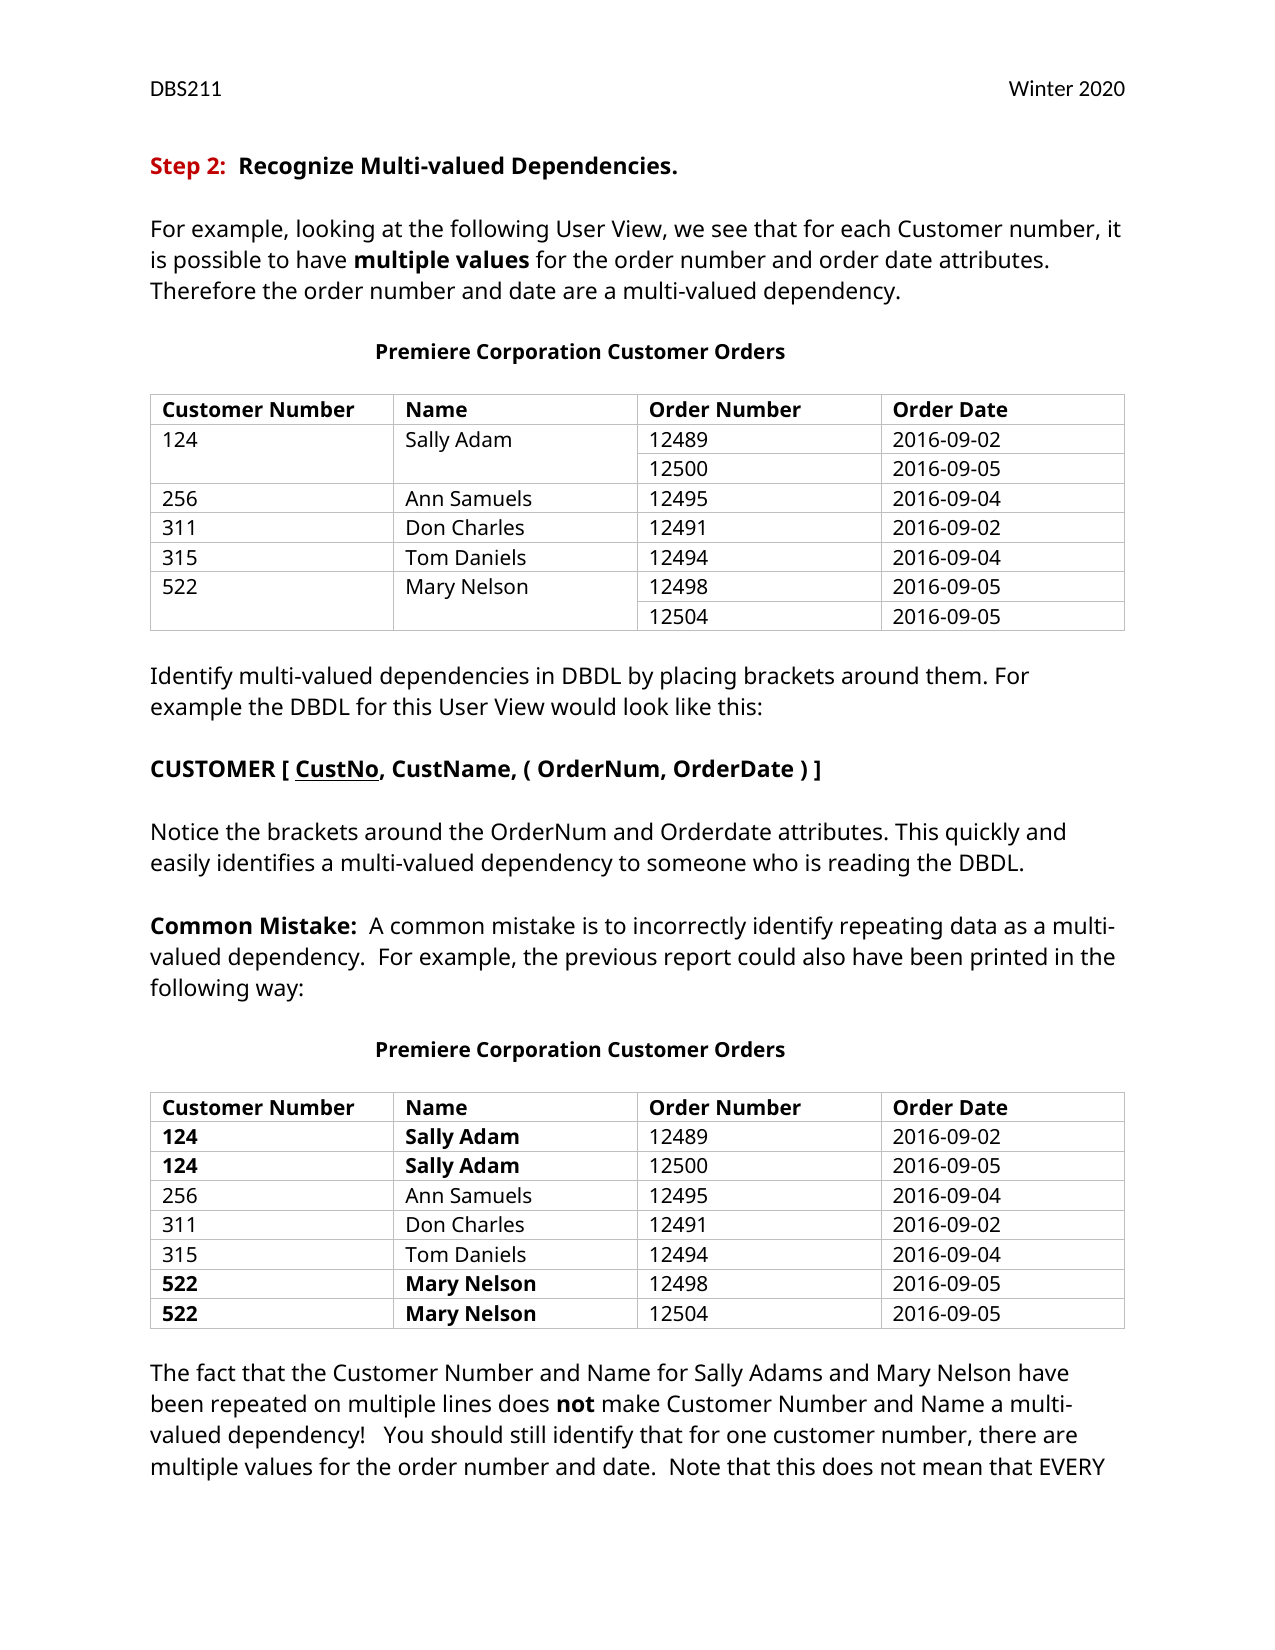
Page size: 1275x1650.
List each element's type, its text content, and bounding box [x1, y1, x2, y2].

table_cell 522 [151, 1299, 393, 1327]
table_cell 522 [151, 572, 393, 630]
table_cell Sally Adam [394, 1152, 637, 1180]
table_header Name [394, 1093, 637, 1121]
table_cell 12489 [638, 425, 881, 453]
table_cell Sally Adam [394, 1122, 637, 1151]
table_cell 2016-09-05 [882, 1270, 1124, 1298]
text Premiere Corporation Customer Orders [150, 1035, 1125, 1063]
table_cell 12494 [638, 543, 881, 571]
table_cell Don Charles [394, 1211, 637, 1239]
table_cell 522 [151, 1270, 393, 1298]
table_cell 2016-09-02 [882, 425, 1124, 453]
table_cell 315 [151, 543, 393, 571]
table_cell 311 [151, 1211, 393, 1239]
table_cell 2016-09-04 [882, 484, 1124, 512]
table_header Order Date [882, 395, 1124, 424]
table_cell 12494 [638, 1240, 881, 1268]
text Step 2: Recognize Multi-valued Dependencies. [150, 150, 1125, 181]
table_cell 124 [151, 1122, 393, 1151]
table_cell 12504 [638, 602, 881, 630]
table_cell 2016-09-02 [882, 1211, 1124, 1239]
table_cell 256 [151, 1181, 393, 1209]
table_cell Mary Nelson [394, 572, 637, 630]
table_cell Mary Nelson [394, 1270, 637, 1298]
text CUSTOMER [ CustNo, CustName, ( OrderNum, OrderDate ) ] [150, 753, 1125, 785]
table_cell 2016-09-05 [882, 572, 1124, 601]
table_cell 124 [151, 425, 393, 483]
table_cell 12500 [638, 1152, 881, 1180]
table_cell Tom Daniels [394, 543, 637, 571]
table_cell 2016-09-05 [882, 1152, 1124, 1180]
table_cell 12500 [638, 454, 881, 483]
text Identify multi-valued dependencies in DBDL by placing brackets around them. For example the DBDL for this User View would look like this: [150, 660, 1125, 722]
table_cell 2016-09-04 [882, 1240, 1124, 1268]
table_cell 2016-09-05 [882, 454, 1124, 483]
table_cell 315 [151, 1240, 393, 1268]
table_cell 256 [151, 484, 393, 512]
table_cell Sally Adam [394, 425, 637, 483]
text Premiere Corporation Customer Orders [150, 337, 1125, 366]
table_cell 12495 [638, 484, 881, 512]
table_cell 12495 [638, 1181, 881, 1209]
table_header Name [394, 395, 637, 424]
table_cell 12498 [638, 572, 881, 601]
table_cell Ann Samuels [394, 484, 637, 512]
table_header Customer Number [151, 395, 393, 424]
table_cell 12491 [638, 513, 881, 542]
table_cell Mary Nelson [394, 1299, 637, 1327]
text For example, looking at the following User View, we see that for each Customer number, it is possible to have multiple values for the order number and order date attributes. Therefore the order number and date are a multi-valued dependency. [150, 212, 1125, 306]
table_cell 311 [151, 513, 393, 542]
table_cell 2016-09-04 [882, 1181, 1124, 1209]
table_cell 12498 [638, 1270, 881, 1298]
table_cell Tom Daniels [394, 1240, 637, 1268]
table_cell 2016-09-05 [882, 602, 1124, 630]
table_header Customer Number [151, 1093, 393, 1121]
table_header Order Number [638, 1093, 881, 1121]
table_cell 12489 [638, 1122, 881, 1151]
table_cell Don Charles [394, 513, 637, 542]
text Common Mistake: A common mistake is to incorrectly identify repeating data as a multi-valued dependency. For example, the previous report could also have been printed in the following way: [150, 910, 1125, 1003]
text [150, 1357, 1125, 1482]
table_cell 12504 [638, 1299, 881, 1327]
table_cell 2016-09-02 [882, 513, 1124, 542]
table_cell 2016-09-05 [882, 1299, 1124, 1327]
table_cell 124 [151, 1152, 393, 1180]
table_cell 12491 [638, 1211, 881, 1239]
table_header Order Number [638, 395, 881, 424]
table_cell 2016-09-02 [882, 1122, 1124, 1151]
table_cell 2016-09-04 [882, 543, 1124, 571]
text Notice the brackets around the OrderNum and Orderdate attributes. This quickly and easily identifies a multi-valued dependency to someone who is reading the DBDL. [150, 816, 1125, 878]
table_cell Ann Samuels [394, 1181, 637, 1209]
table_header Order Date [882, 1093, 1124, 1121]
